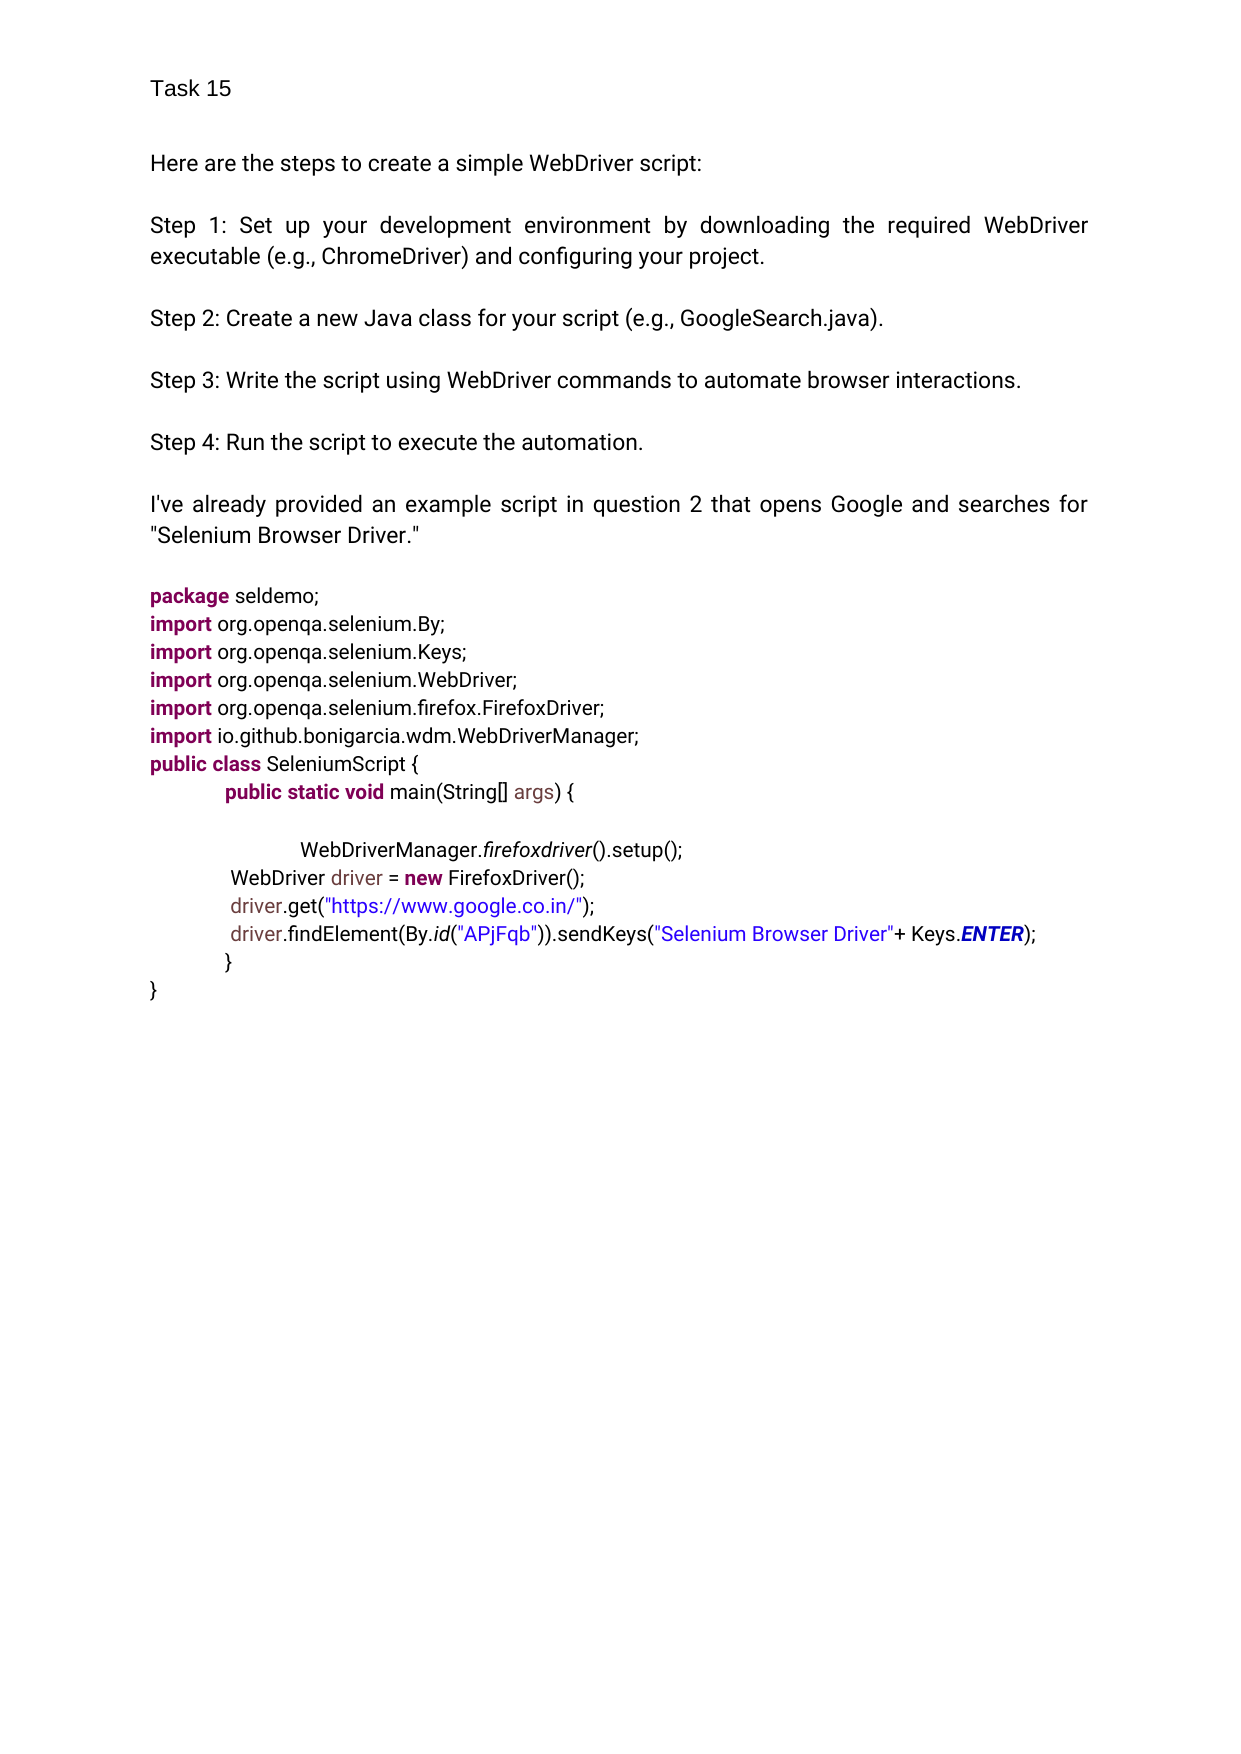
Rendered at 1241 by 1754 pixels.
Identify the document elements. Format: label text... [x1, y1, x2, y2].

text I've already provided an example script in question 2 that opens Google and searches for "Selenium Browser Driver." [150, 491, 1090, 549]
text Step 4: Run the script to execute the automation. [150, 429, 1090, 456]
text Step 3: Write the script using WebDriver commands to automate browser interactions. [150, 367, 1090, 394]
text import org.openqa.selenium.Keys; [150, 640, 1090, 664]
text import org.openqa.selenium.firefox.FirefoxDriver; [150, 696, 1090, 721]
text driver.findElement(By.id("APjFqb")).sendKeys("Selenium Browser Driver"+ Keys.ENTER); [150, 922, 1090, 947]
text public static void main(String[] args) { [150, 780, 1090, 805]
text import org.openqa.selenium.WebDriver; [150, 668, 1090, 693]
text Here are the steps to create a simple WebDriver script: [150, 150, 1090, 177]
text } [150, 978, 1090, 1003]
text WebDriverManager.firefoxdriver().setup(); [150, 838, 1090, 863]
text } [150, 950, 1090, 975]
text import io.github.bonigarcia.wdm.WebDriverManager; [150, 724, 1090, 749]
text public class SeleniumScript { [150, 752, 1090, 777]
text WebDriver driver = new FirefoxDriver(); [150, 866, 1090, 891]
text Step 1: Set up your development environment by downloading the required WebDriver executable (e.g., ChromeDriver) and configuring your project. [150, 212, 1090, 270]
text package seldemo; [150, 584, 1090, 608]
text import org.openqa.selenium.By; [150, 612, 1090, 637]
text driver.get("https://www.google.co.in/"); [150, 894, 1090, 919]
text Step 2: Create a new Java class for your script (e.g., GoogleSearch.java). [150, 305, 1090, 332]
